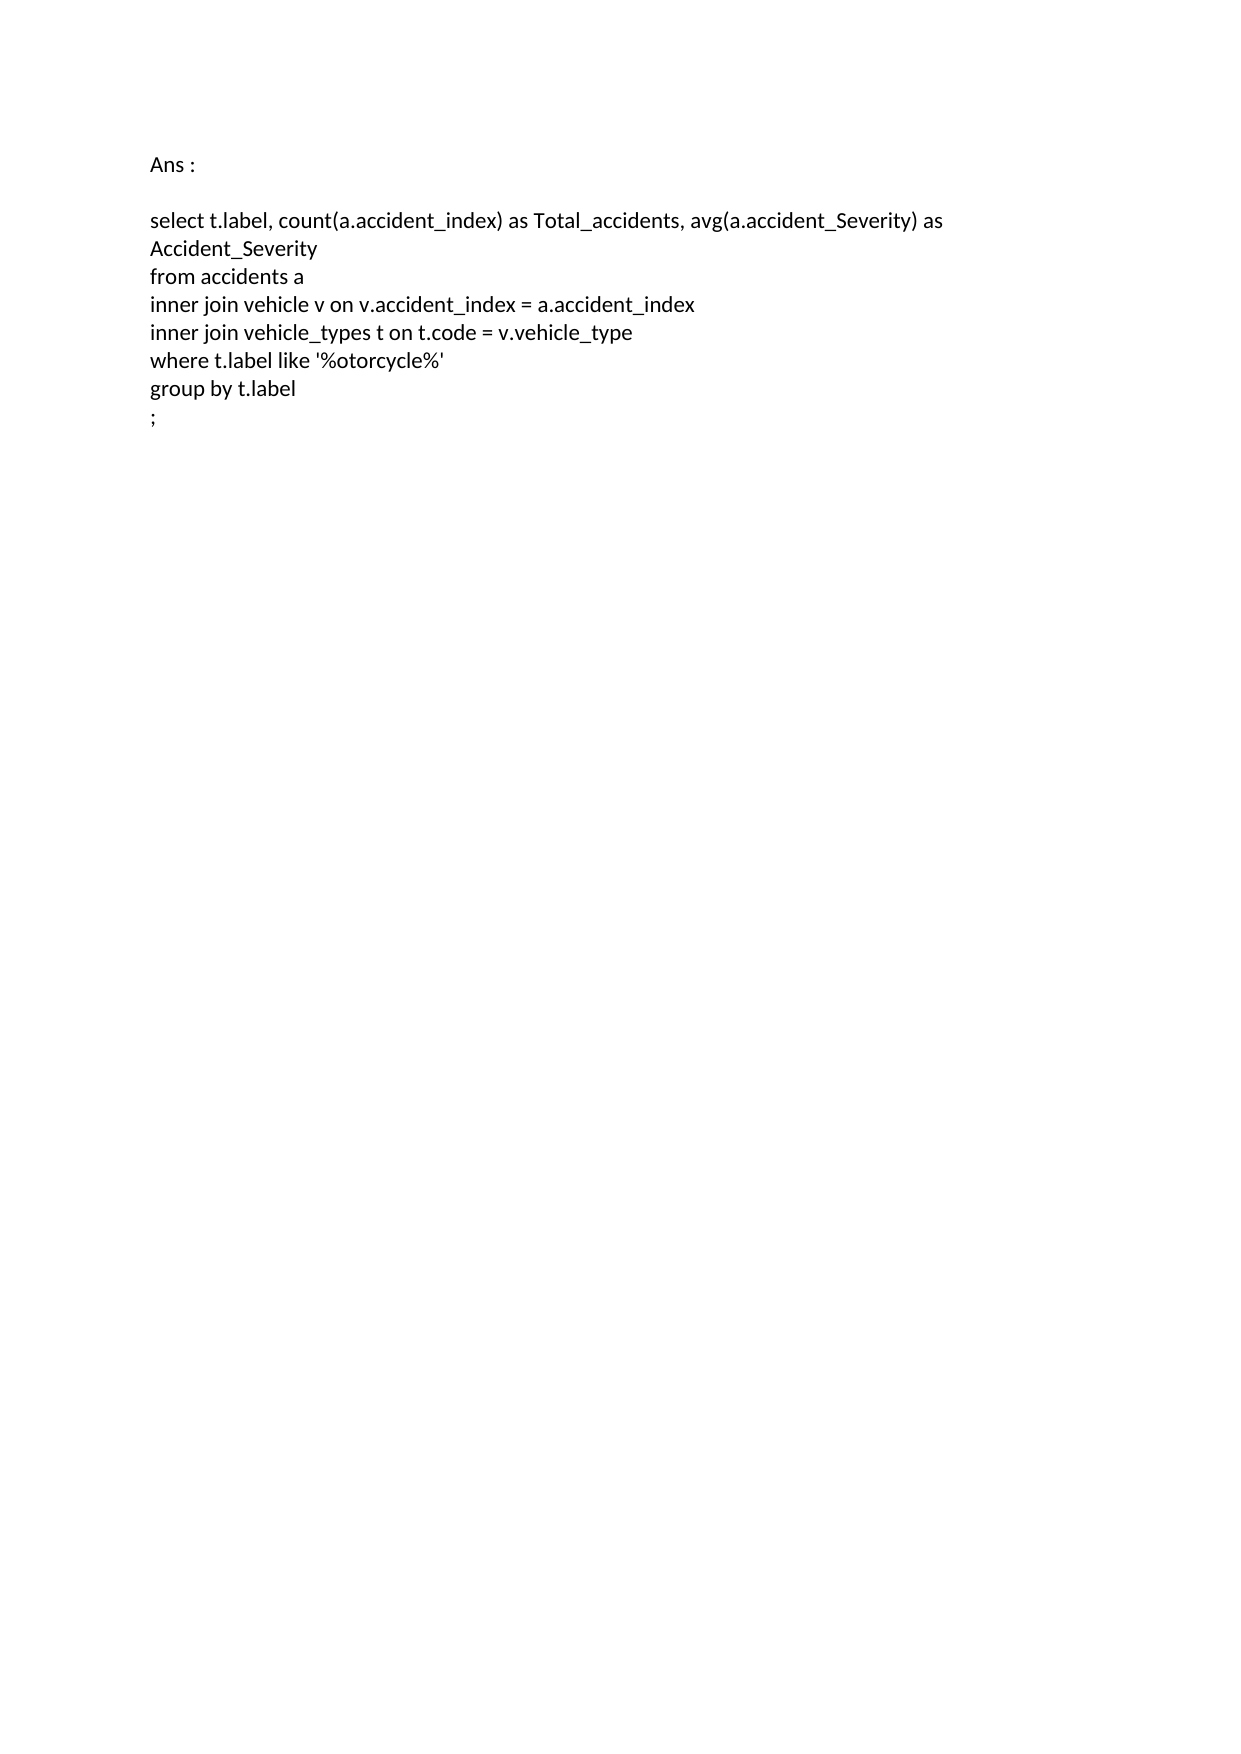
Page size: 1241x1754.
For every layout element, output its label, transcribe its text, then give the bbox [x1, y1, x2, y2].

text ; [150, 402, 1090, 430]
text inner join vehicle_types t on t.code = v.vehicle_type [150, 318, 1090, 346]
text Ans : [150, 150, 1090, 178]
text where t.label like '%otorcycle%' [150, 346, 1090, 374]
text select t.label, count(a.accident_index) as Total_accidents, avg(a.accident_Severity) as Accident_Severity [150, 206, 1090, 262]
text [150, 290, 1090, 318]
text group by t.label [150, 374, 1090, 402]
text from accidents a [150, 262, 1090, 290]
